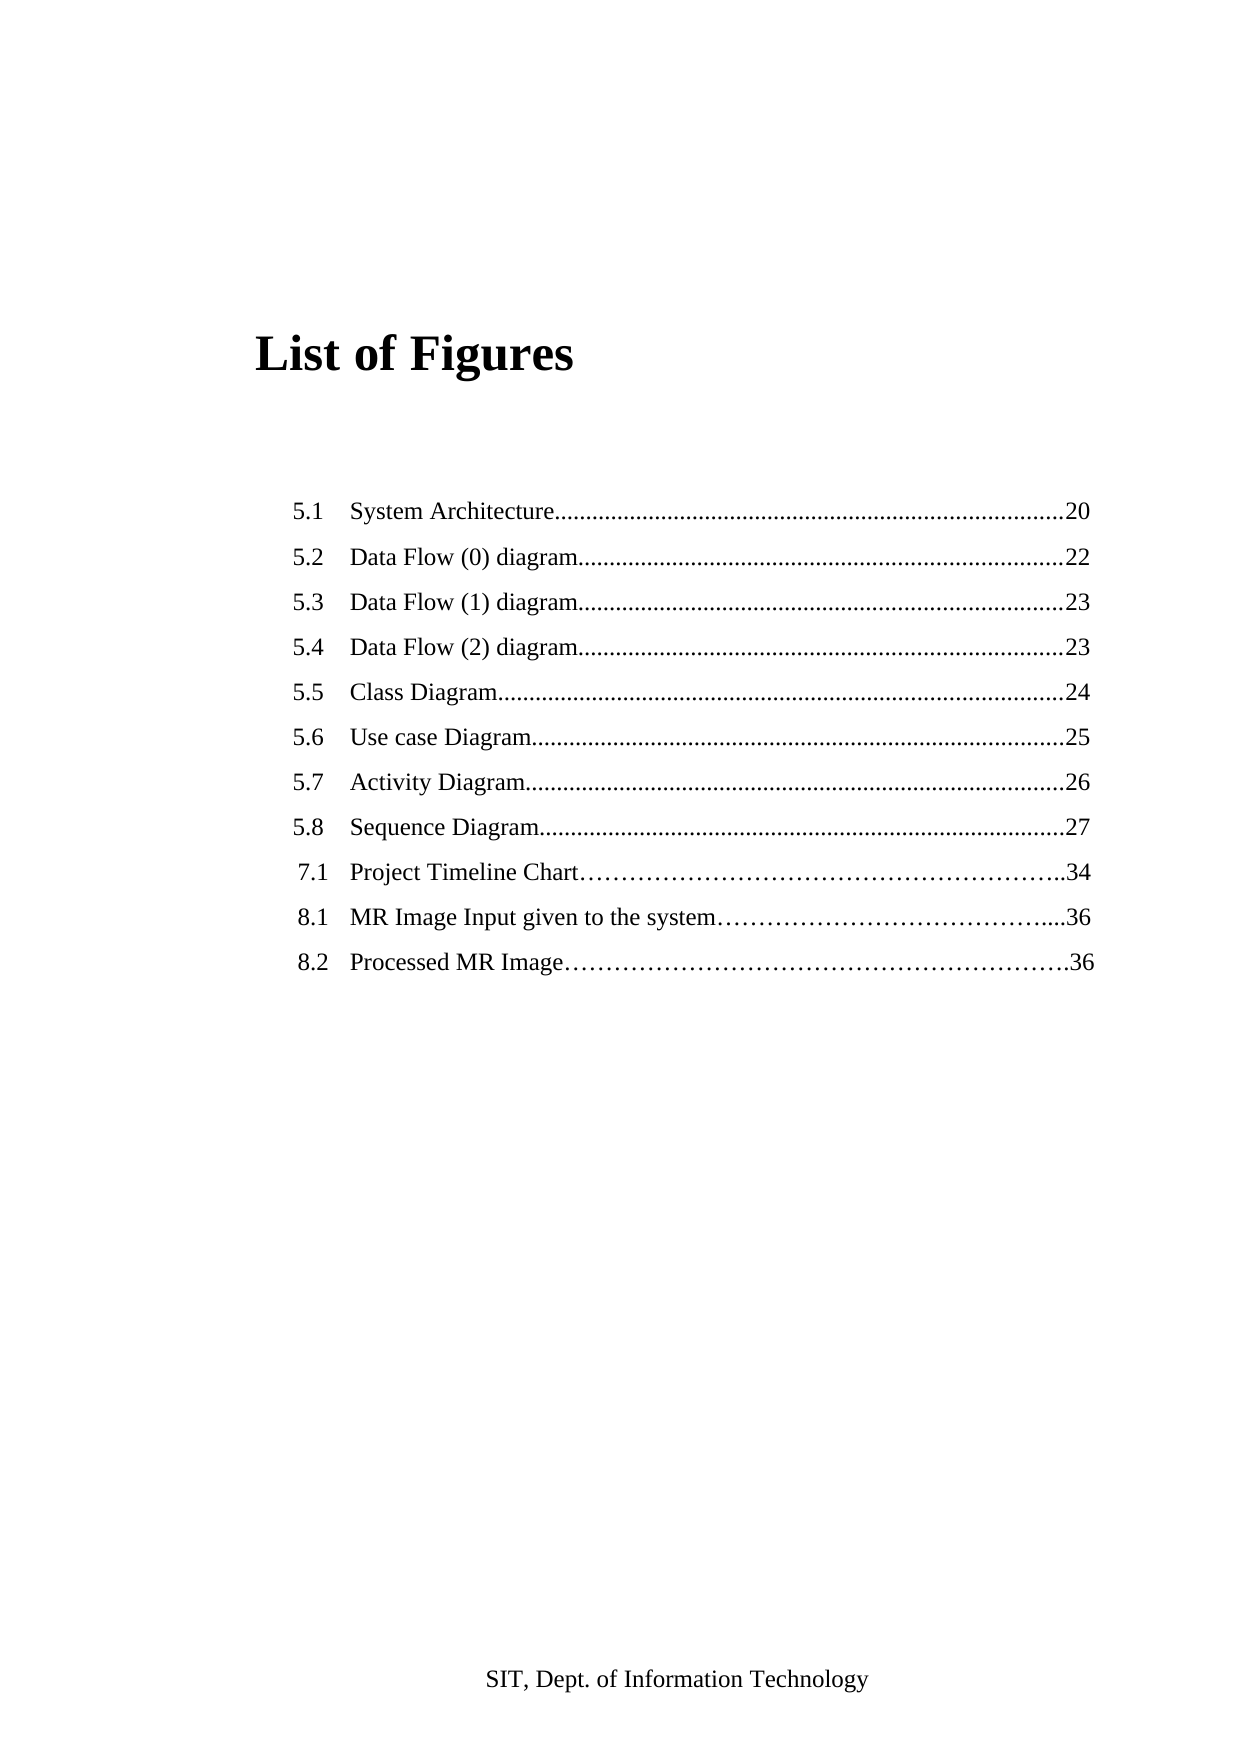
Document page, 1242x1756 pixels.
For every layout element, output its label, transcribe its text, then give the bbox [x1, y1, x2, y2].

subtitle List of Figures [255, 323, 1187, 382]
list Activity Diagram 26 [292, 767, 1187, 796]
list Project Timeline Chart…………………………………………………..34 [283, 857, 1187, 886]
list Data Flow (2) diagram 23 [292, 632, 1187, 660]
list Data Flow (1) diagram 23 [292, 587, 1187, 615]
list Use case Diagram 25 [292, 722, 1187, 751]
list Processed MR Image…………………………………………………….36 [297, 947, 1187, 976]
list Sequence Diagram 27 [292, 812, 1187, 841]
list System Architecture 20 [292, 496, 1187, 525]
list Data Flow (0) diagram 22 [292, 542, 1187, 570]
list Class Diagram 24 [292, 677, 1187, 706]
list MR Image Input given to the system…………………………………....36 [297, 902, 1187, 931]
